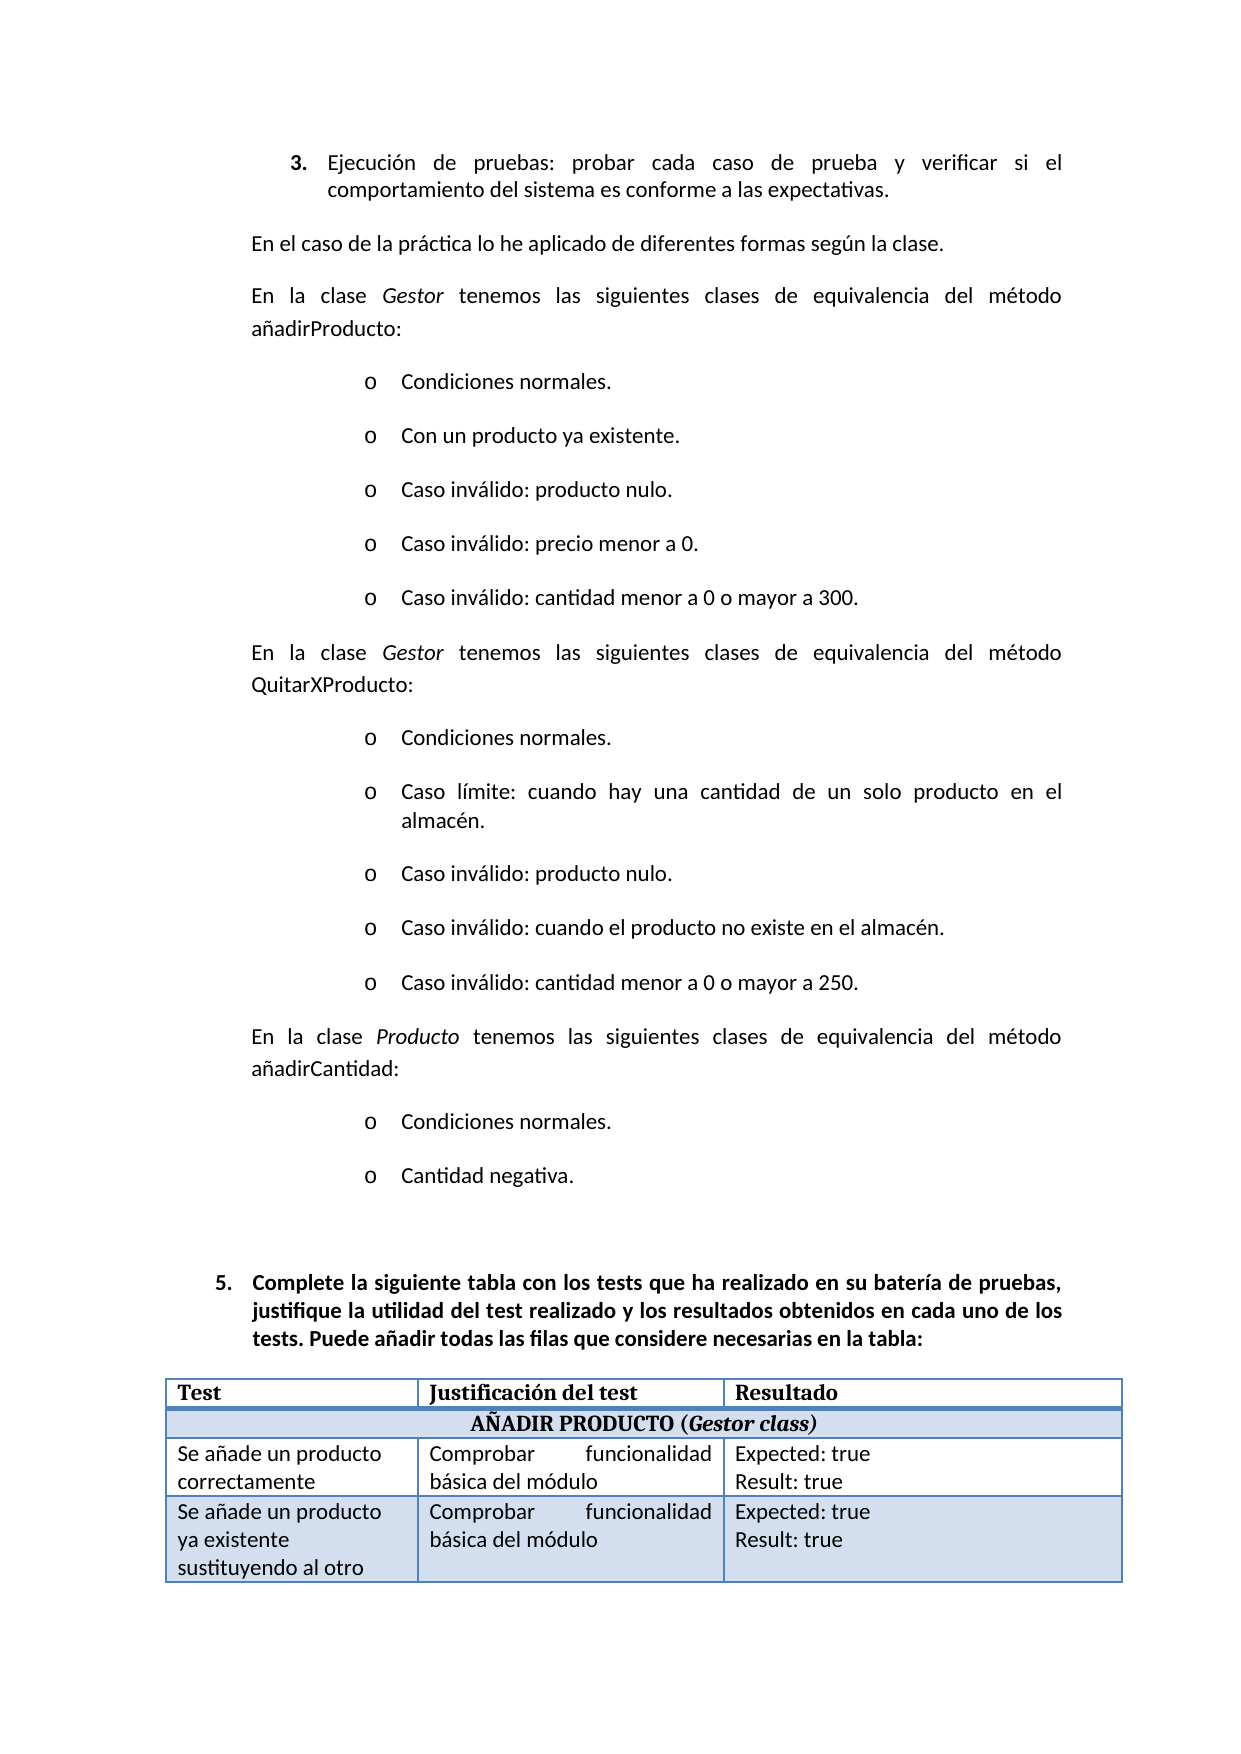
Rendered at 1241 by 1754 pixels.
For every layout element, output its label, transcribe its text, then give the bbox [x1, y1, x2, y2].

table_cell AÑADIR PRODUCTO (Gestor class) [167, 1411, 1121, 1437]
list Condiciones normales. [363, 1107, 1063, 1136]
list Caso límite: cuando hay una cantidad de un solo producto en el almacén. [363, 777, 1063, 834]
list Condiciones normales. [363, 367, 1063, 396]
table_cell Expected: true Result: true [725, 1439, 1121, 1495]
list Caso inválido: cantidad menor a 0 o mayor a 300. [363, 583, 1063, 613]
list Caso inválido: precio menor a 0. [363, 529, 1063, 558]
list Caso inválido: producto nulo. [363, 859, 1063, 888]
table_header Resultado [725, 1380, 1121, 1406]
table_cell Comprobar funcionalidad básica del módulo [419, 1439, 723, 1495]
table_cell Se añade un producto ya existente sustituyendo al otro correctamente (sin duplicación) [167, 1497, 417, 1581]
list Caso inválido: cuando el producto no existe en el almacén. [363, 913, 1063, 943]
list Cantidad negativa. [363, 1161, 1063, 1190]
text En la clase Gestor tenemos las siguientes clases de equivalencia del método QuitarXProducto: [251, 638, 1063, 698]
text En la clase Gestor tenemos las siguientes clases de equivalencia del método añadirProducto: [251, 282, 1063, 342]
table_header Test [167, 1380, 417, 1406]
table_header Justificación del test [419, 1380, 723, 1406]
table_cell Expected: true Result: true [725, 1497, 1121, 1581]
list Con un producto ya existente. [363, 421, 1063, 450]
text En la clase Producto tenemos las siguientes clases de equivalencia del método añadirCantidad: [251, 1022, 1063, 1082]
list Caso inválido: producto nulo. [363, 475, 1063, 504]
text En el caso de la práctica lo he aplicado de diferentes formas según la clase. [251, 229, 1063, 257]
list Condiciones normales. [363, 723, 1063, 752]
list Ejecución de pruebas: probar cada caso de prueba y verificar si el comportamiento del sistema es conforme a las expectativas. [290, 148, 1063, 204]
table_cell Se añade un producto correctamente [167, 1439, 417, 1495]
list Caso inválido: cantidad menor a 0 o mayor a 250. [363, 968, 1063, 997]
table_cell Comprobar funcionalidad básica del módulo [419, 1497, 723, 1581]
